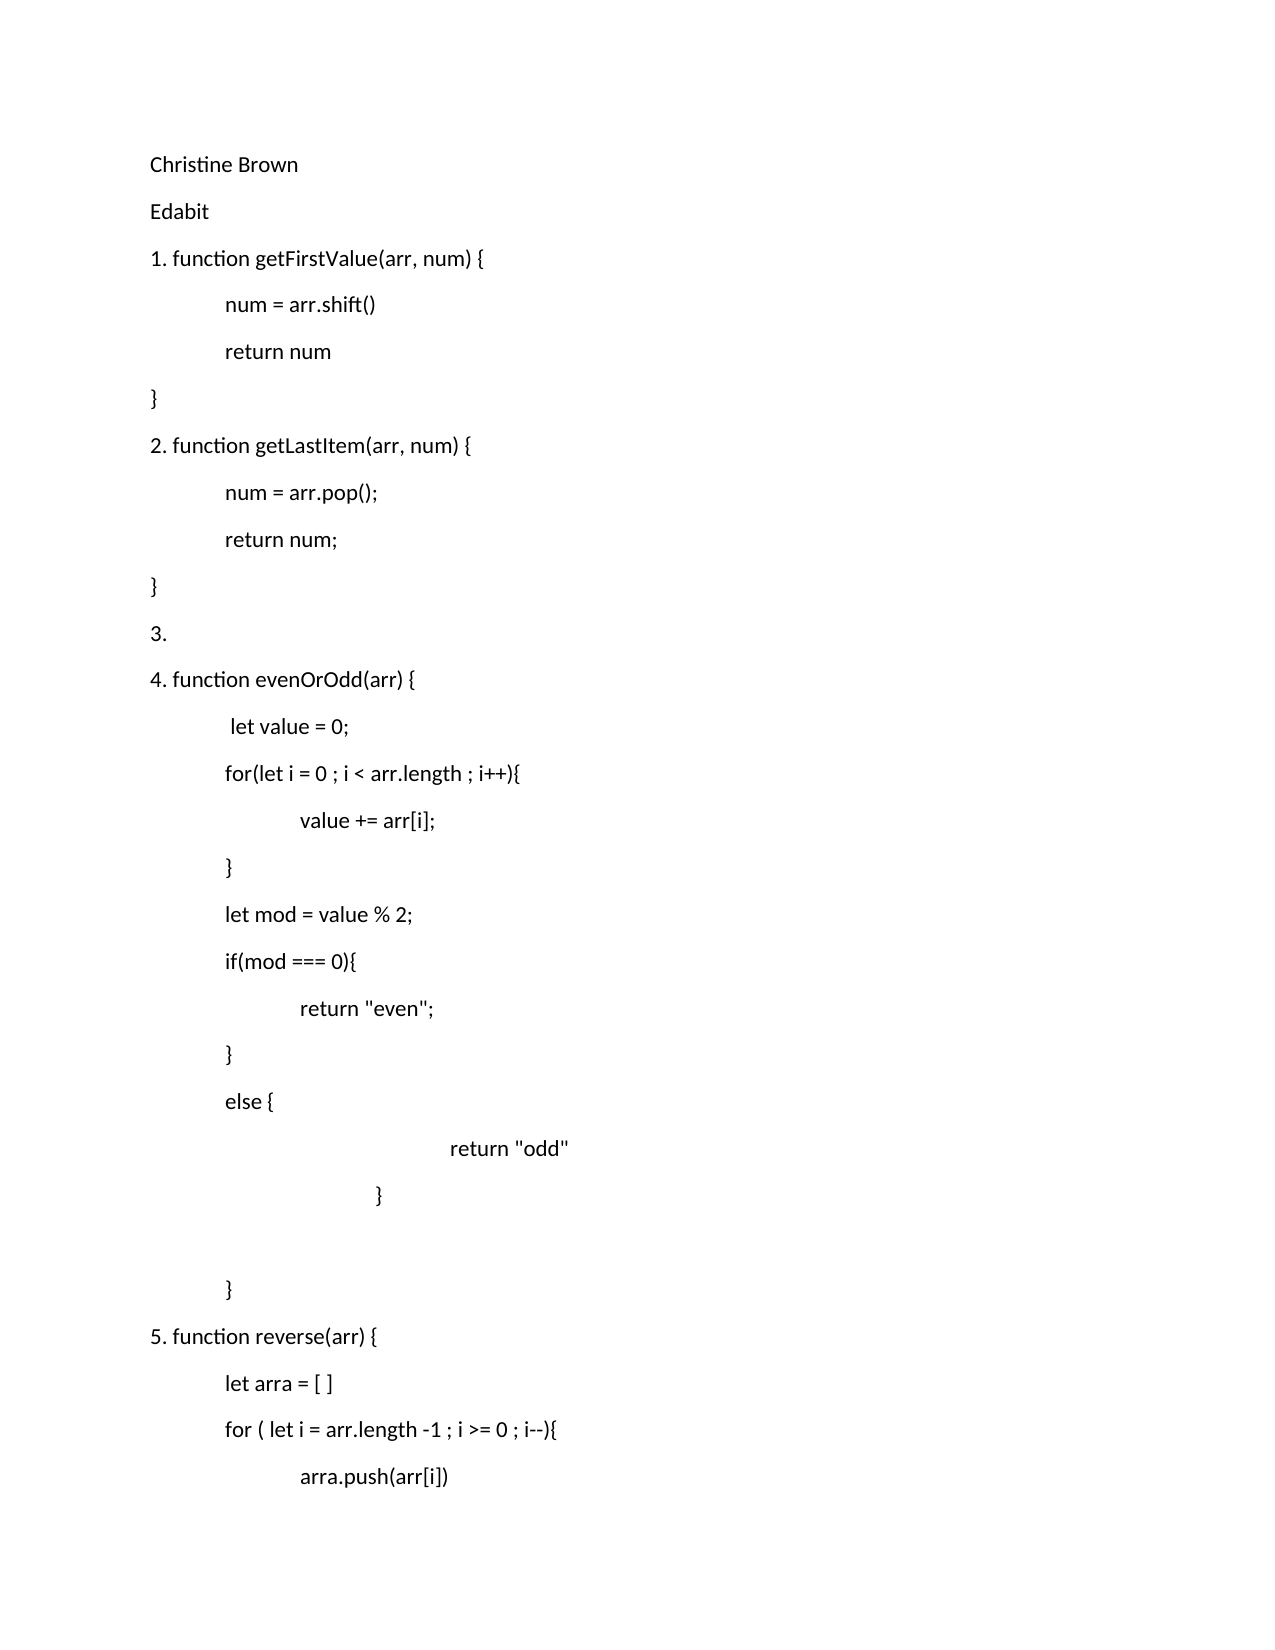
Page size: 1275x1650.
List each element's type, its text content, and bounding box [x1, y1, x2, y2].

text for(let i = 0 ; i < arr.length ; i++){ [150, 759, 1125, 787]
text 4. function evenOrOdd(arr) { [150, 666, 1125, 694]
text 1. function getFirstValue(arr, num) { [150, 244, 1125, 272]
text return "odd" [150, 1134, 1125, 1162]
text } [150, 853, 1125, 881]
text 5. function reverse(arr) { [150, 1322, 1125, 1350]
text num = arr.shift() [150, 291, 1125, 319]
text value += arr[i]; [150, 806, 1125, 834]
text Edabit [150, 197, 1125, 225]
text if(mod === 0){ [150, 947, 1125, 975]
text } [150, 572, 1125, 600]
text num = arr.pop(); [150, 478, 1125, 506]
text for ( let i = arr.length -1 ; i >= 0 ; i--){ [150, 1416, 1125, 1444]
text } [150, 1275, 1125, 1303]
text return num; [150, 525, 1125, 553]
text let value = 0; [150, 712, 1125, 741]
text Christine Brown [150, 150, 1125, 178]
text 2. function getLastItem(arr, num) { [150, 431, 1125, 459]
text } [150, 1181, 1125, 1209]
text let arra = [ ] [150, 1369, 1125, 1397]
text return "even"; [150, 994, 1125, 1022]
text } [150, 1041, 1125, 1069]
text arra.push(arr[i]) [150, 1462, 1125, 1491]
text return num [150, 337, 1125, 366]
text else { [150, 1087, 1125, 1116]
text 3. [150, 619, 1125, 647]
text } [150, 384, 1125, 412]
text let mod = value % 2; [150, 900, 1125, 928]
